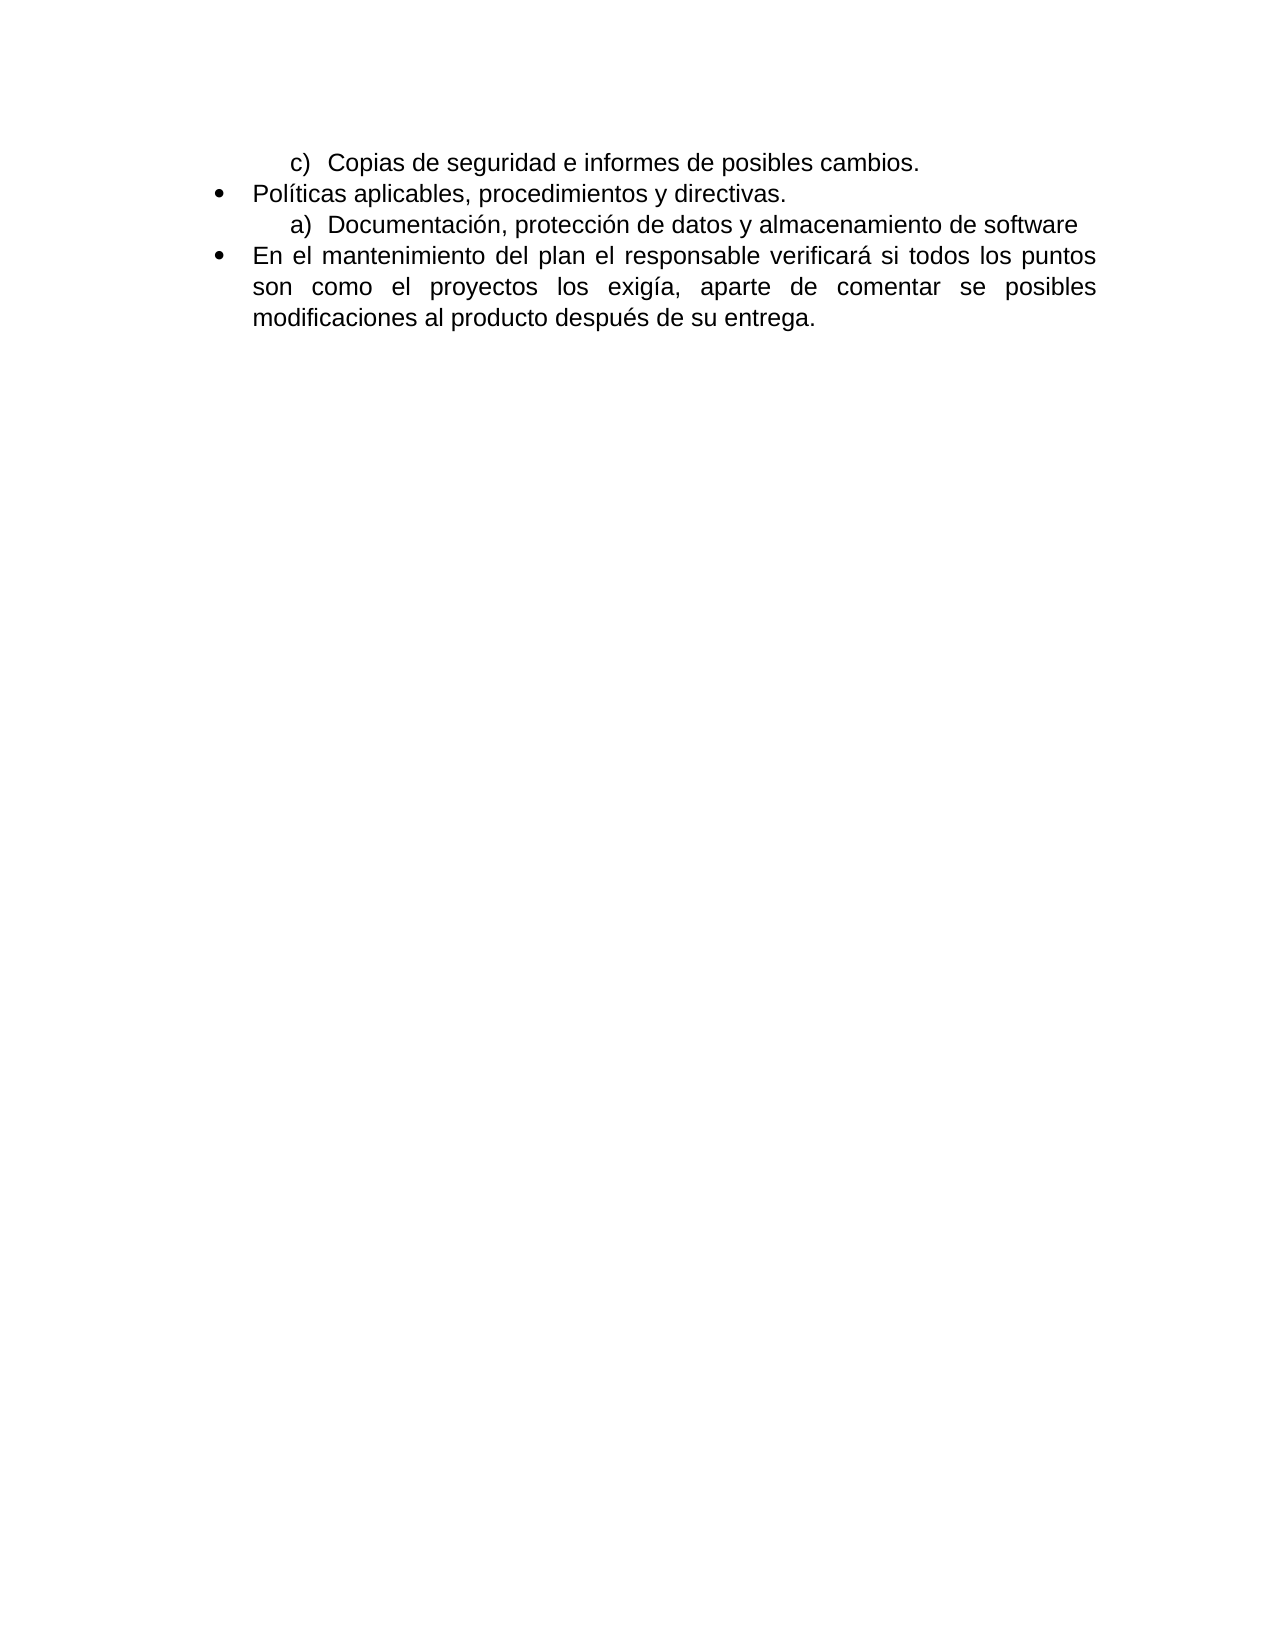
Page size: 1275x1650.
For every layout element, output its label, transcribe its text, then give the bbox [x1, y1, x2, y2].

list Documentación, protección de datos y almacenamiento de software [290, 210, 1098, 238]
list En el mantenimiento del plan el responsable verificará si todos los puntos son como el proyectos los exigía, aparte de comentar se posibles modificaciones al producto después de su entrega. [215, 241, 1098, 332]
list Políticas aplicables, procedimientos y directivas. [215, 179, 1098, 207]
list Copias de seguridad e informes de posibles cambios. [290, 148, 1098, 176]
